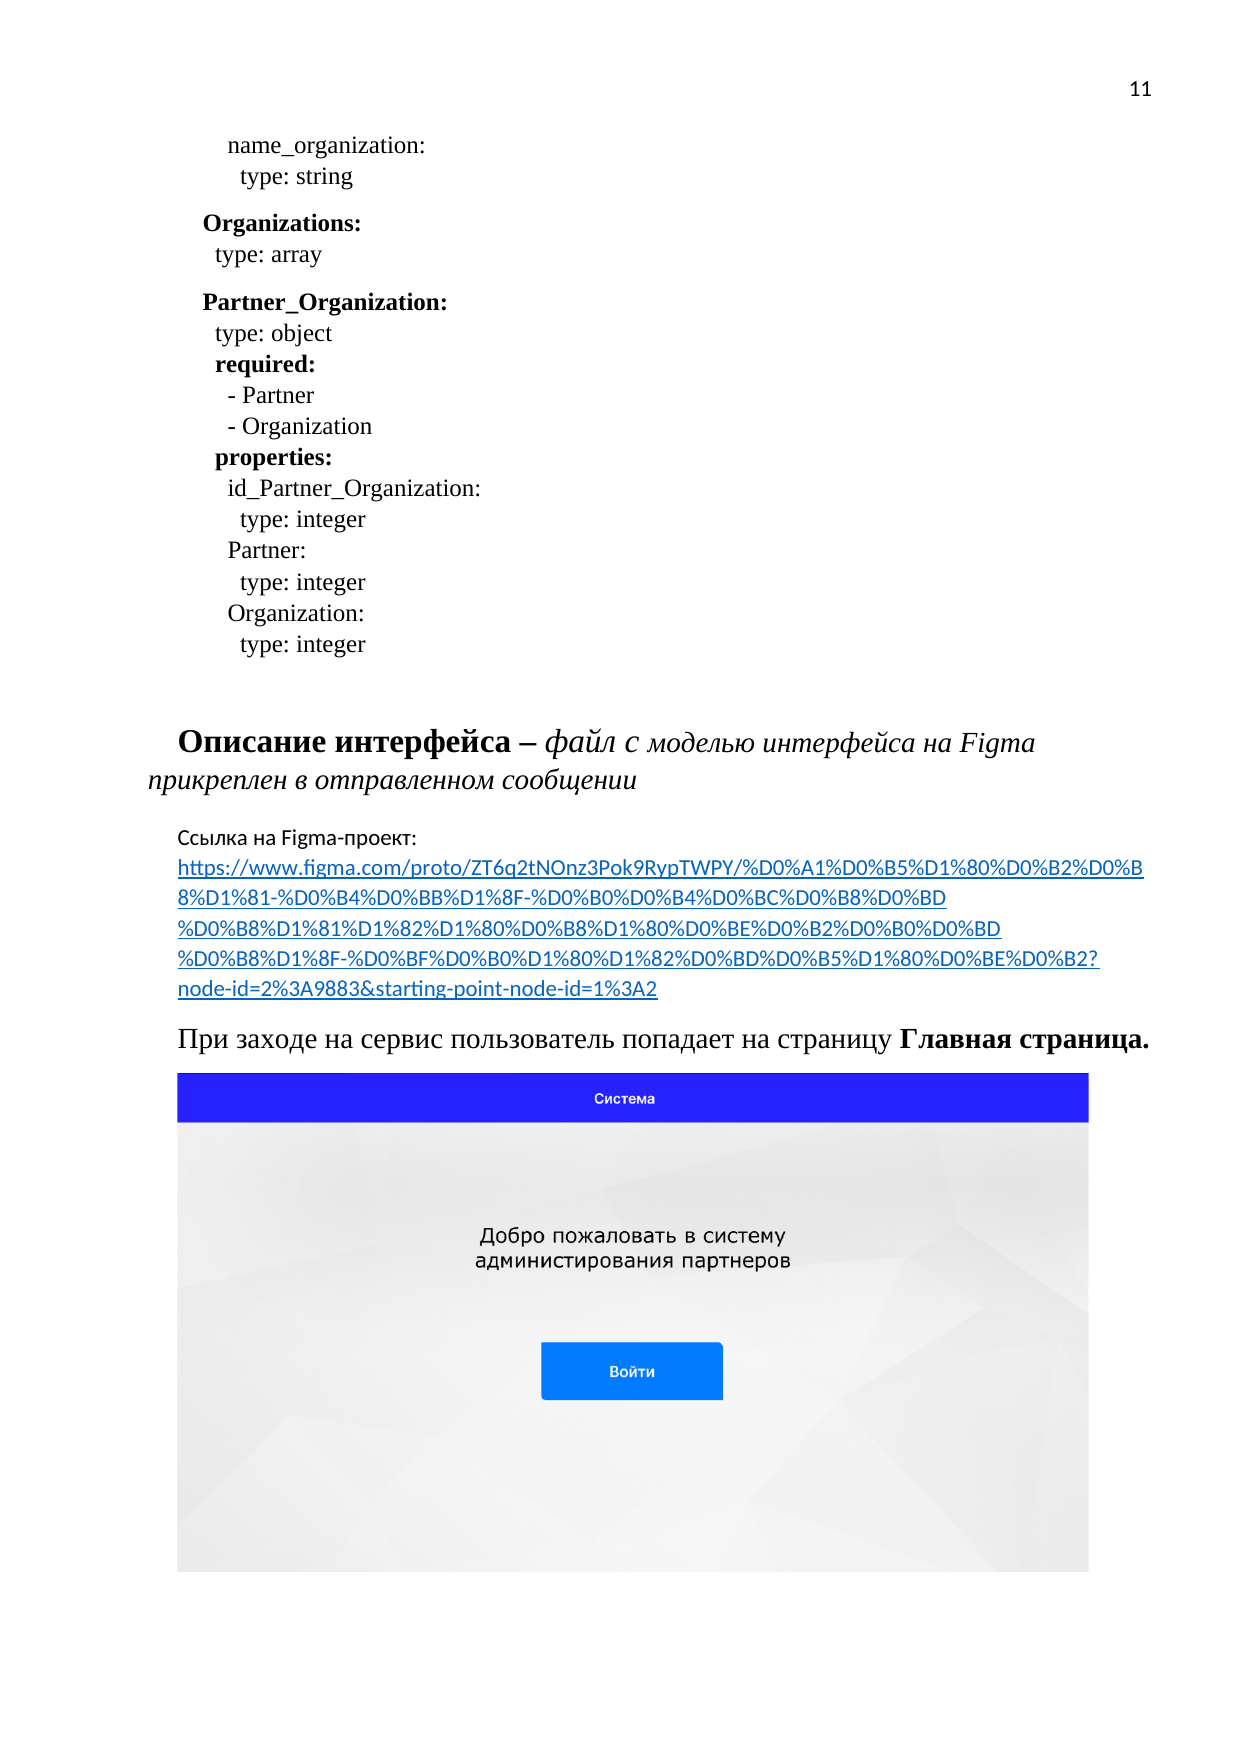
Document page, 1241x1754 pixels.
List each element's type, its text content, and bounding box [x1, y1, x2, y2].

text При заходе на сервис пользователь попадает на страницу Главная страница. [148, 1021, 1152, 1054]
text - Organization [177, 411, 1152, 440]
text type: integer [177, 629, 1152, 657]
text type: integer [177, 504, 1152, 533]
text - Partner [177, 380, 1152, 409]
text properties: [177, 442, 1152, 471]
text type: string [177, 161, 1152, 189]
text Ссылка на Figma-проект: https://www.figma.com/proto/ZT6q2tNOnz3Pok9RypTWPY/%D0%A1%D0%B5%D1%80%D0%B2%D0%B8%D1%81-%D0%B4%D0%BB%D1%8F-%D0%B0%D0%B4%D0%BC%D0%B8%D0%BD%D0%B8%D1%81%D1%82%D1%80%D0%B8%D1%80%D0%BE%D0%B2%D0%B0%D0%BD%D0%B8%D1%8F-%D0%BF%D0%B0%D1%80%D1%82%D0%BD%D0%B5%D1%80%D0%BE%D0%B2?node-id=2%3A9883&starting-point-node-id=1%3A2 [177, 823, 1152, 1002]
text id_Partner_Organization: [177, 473, 1152, 502]
text type: array [177, 239, 1152, 268]
text required: [177, 349, 1152, 378]
text Organizations: [177, 208, 1152, 237]
text Organization: [177, 598, 1152, 626]
text type: integer [177, 567, 1152, 595]
picture [177, 1073, 1089, 1572]
text Partner: [177, 536, 1152, 564]
text type: object [177, 318, 1152, 347]
text Partner_Organization: [177, 287, 1152, 316]
subtitle Описание интерфейса – файл с моделью интерфейса на Figma прикреплен в отправленном сообщении [148, 721, 1152, 795]
text name_organization: [177, 130, 1152, 158]
